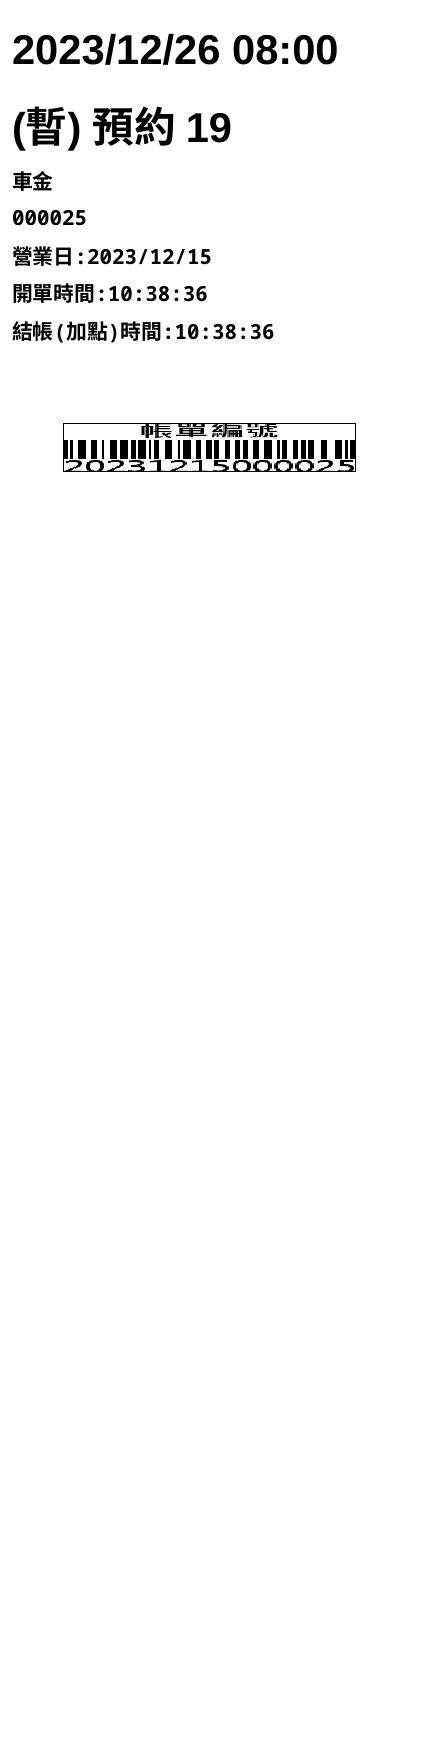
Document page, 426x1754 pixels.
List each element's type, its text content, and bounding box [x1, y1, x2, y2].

text 營業日:2023/12/15 [12, 236, 407, 274]
text 2023/12/26 08:00 (暫) 預約 19 [12, 11, 407, 161]
text 開單時間:10:38:36 [12, 274, 407, 311]
text 000025 [12, 199, 407, 236]
text 車金 [12, 161, 407, 199]
text 結帳(加點)時間:10:38:36 [12, 311, 407, 349]
picture [64, 424, 355, 471]
